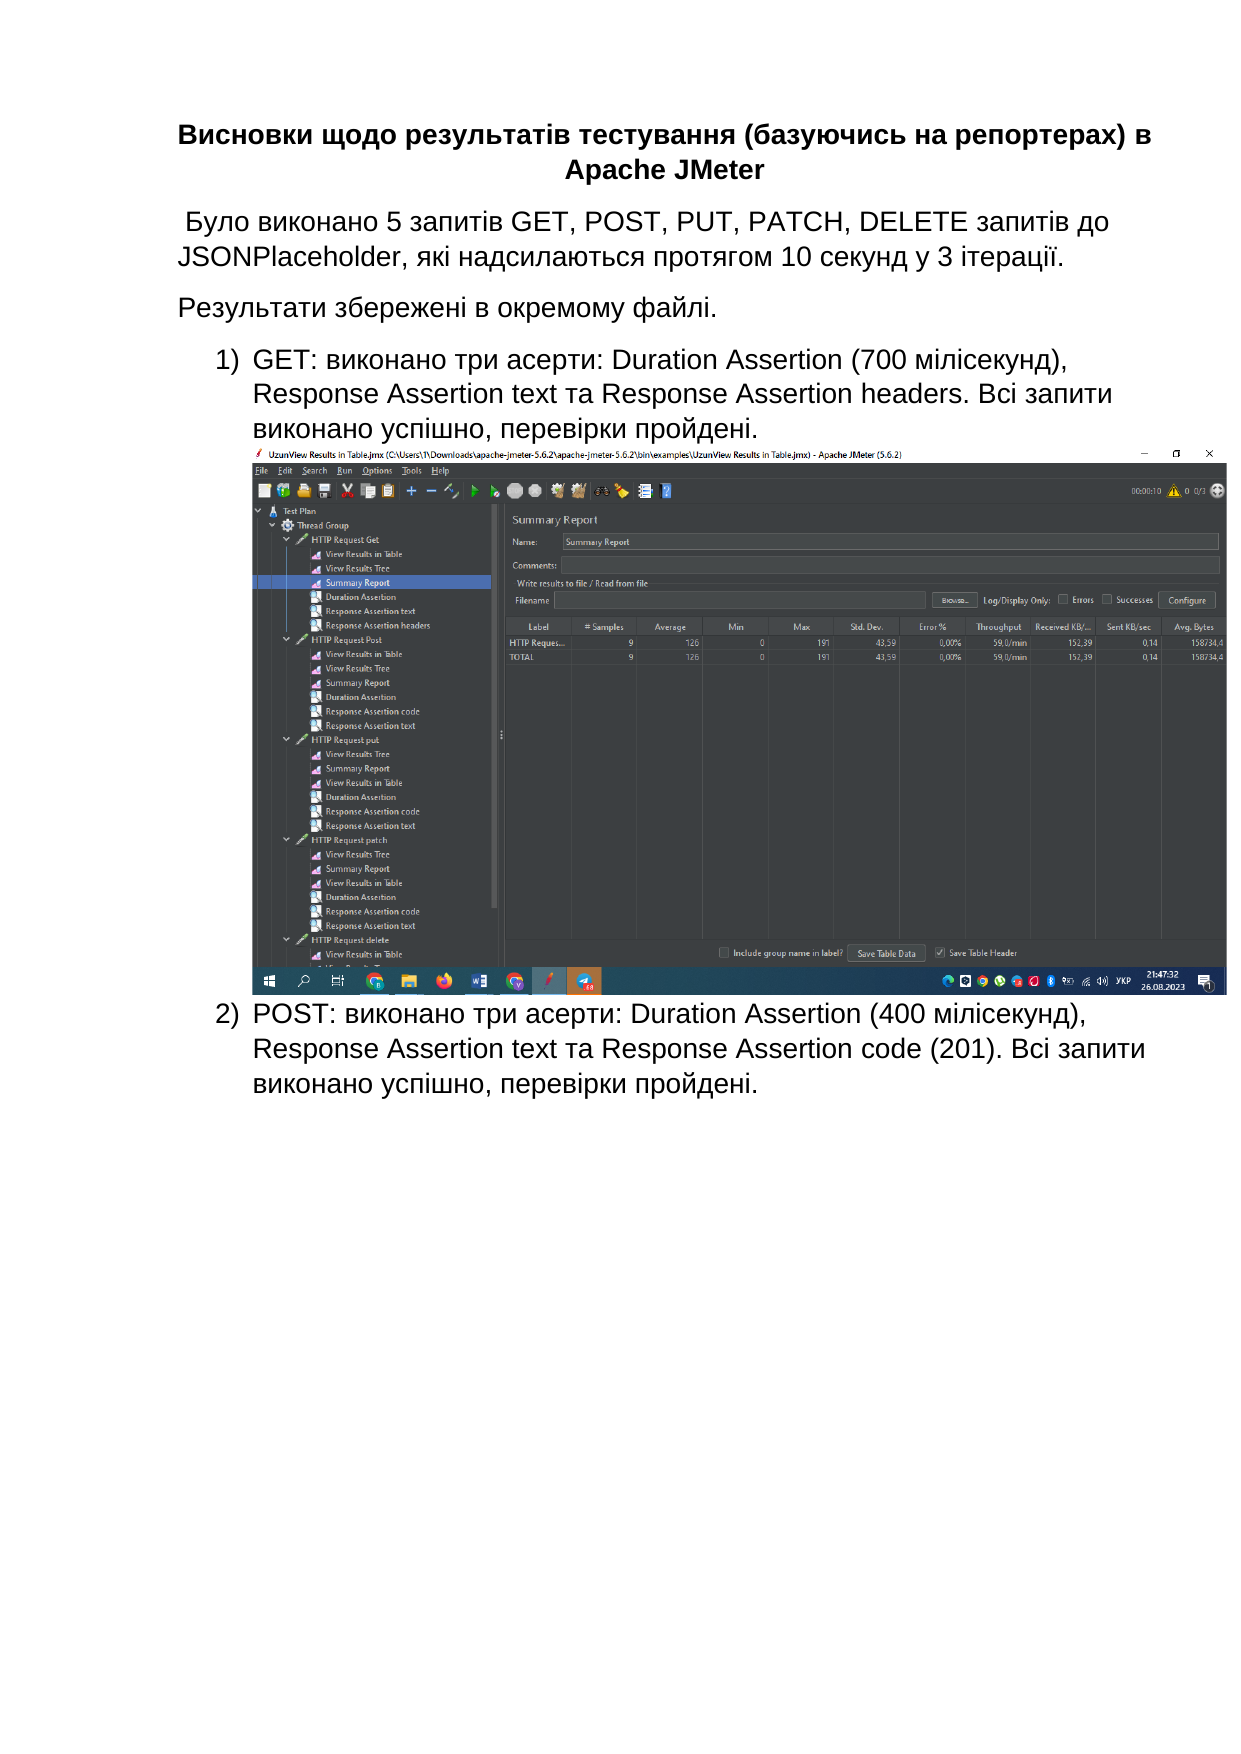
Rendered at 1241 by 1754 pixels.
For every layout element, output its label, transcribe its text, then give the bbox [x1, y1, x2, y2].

text Було виконано 5 запитів GET, POST, PUT, PATCH, DELETE запитів до JSONPlaceholder, які надсилаються протягом 10 секунд у 3 ітерації. [177, 204, 1152, 272]
text Результати збережені в окремому файлі. [177, 291, 1152, 323]
picture [252, 447, 1227, 995]
list POST: виконано три асерти: Duration Assertion (400 мілісекунд), Response Assertion text та Response Assertion code (201). Всі запити виконано успішно, перевірки пройдені. [215, 997, 1152, 1099]
text Висновки щодо результатів тестування (базуючись на репортерах) в Apache JMeter [177, 118, 1152, 185]
